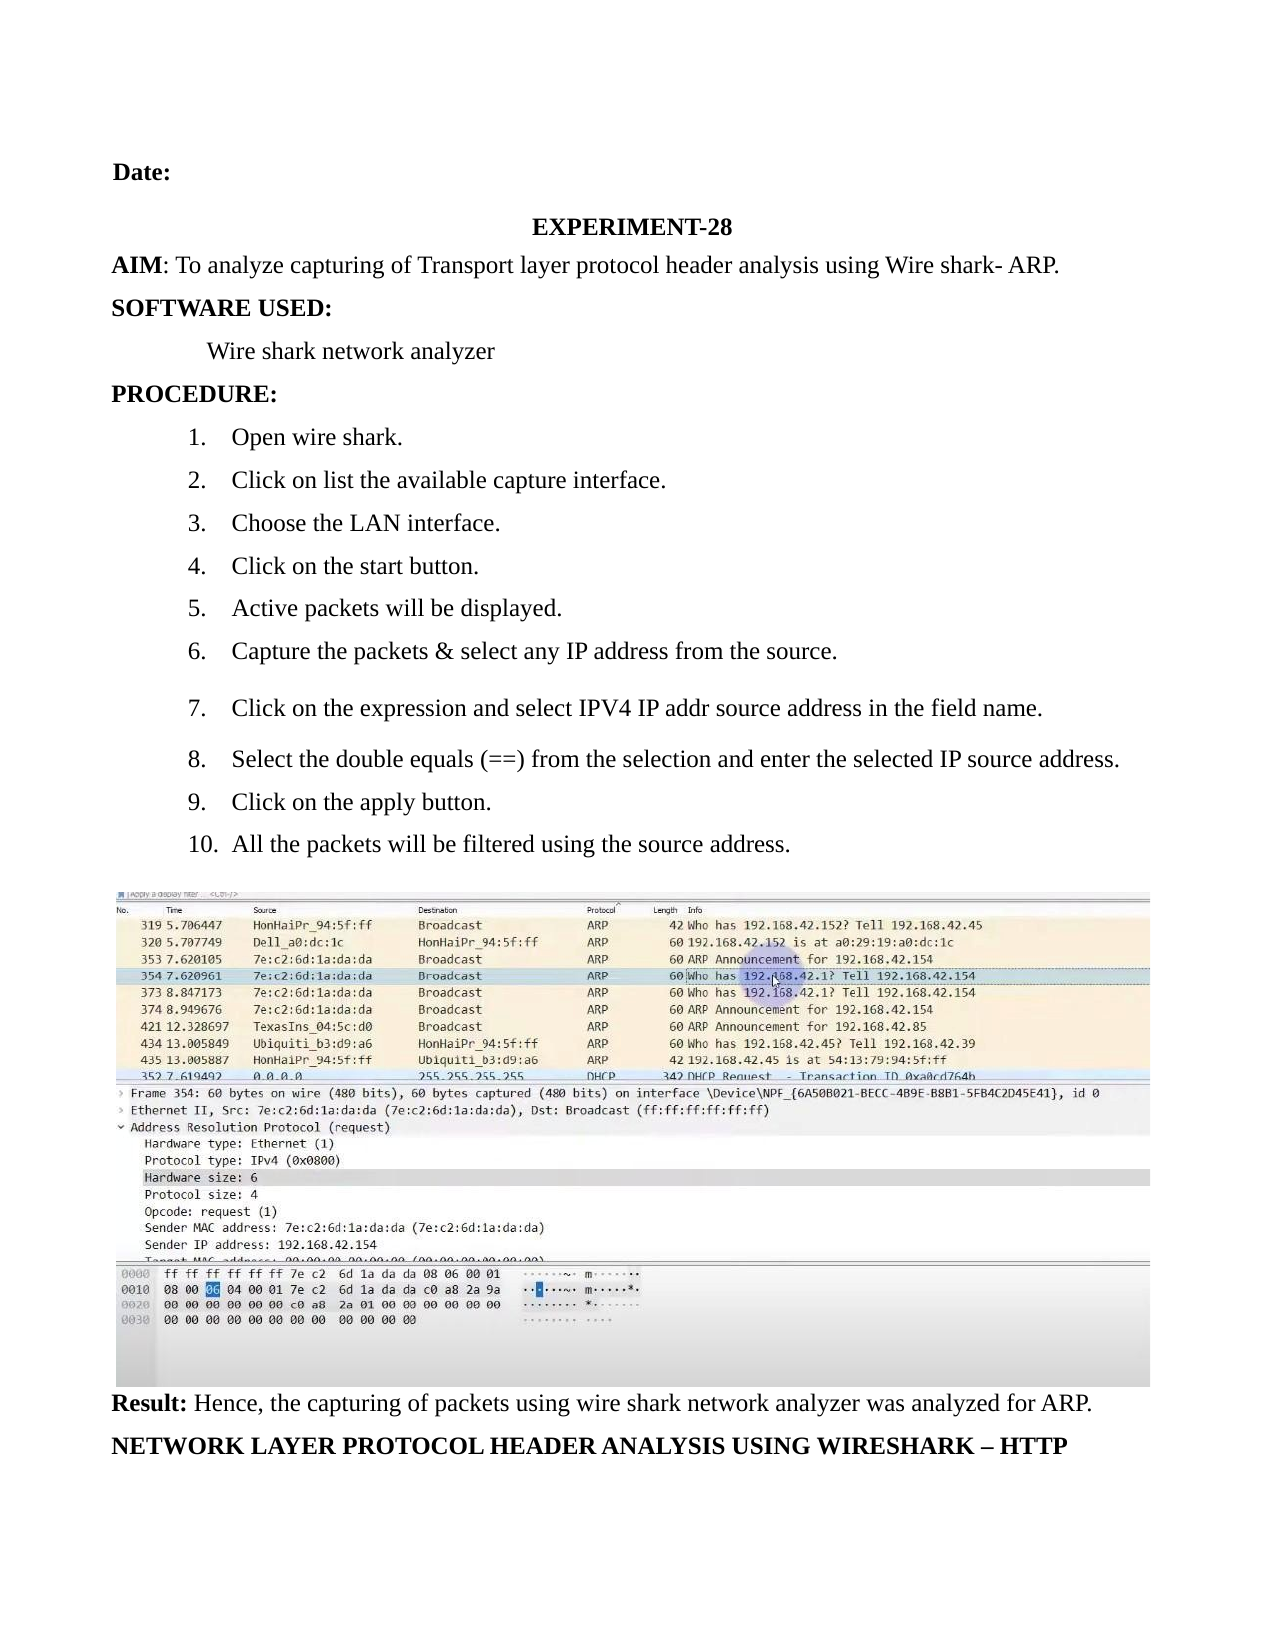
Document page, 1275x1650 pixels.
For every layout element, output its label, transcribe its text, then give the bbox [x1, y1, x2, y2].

text PROCEDURE: [111, 379, 1142, 408]
list Capture the packets & select any IP address from the source. [188, 636, 1149, 665]
text Wire shark network analyzer [206, 336, 1149, 365]
text Result: Hence, the capturing of packets using wire shark network analyzer was analyzed for ARP. [111, 1388, 1149, 1417]
list Choose the LAN interface. [188, 508, 1149, 537]
list Click on the start button. [188, 551, 1149, 579]
list Click on list the available capture interface. [188, 465, 1149, 494]
list Select the double equals (==) from the selection and enter the selected IP source address. [188, 744, 1149, 773]
list Click on the expression and select IPV4 IP addr source address in the field name. [188, 693, 1149, 721]
text SOFTWARE USED: [111, 293, 1142, 322]
picture [116, 892, 1151, 1387]
text NETWORK LAYER PROTOCOL HEADER ANALYSIS USING WIRESHARK – HTTP [111, 1431, 1142, 1460]
list All the packets will be filtered using the source address. [188, 829, 1149, 858]
text AIM: To analyze capturing of Transport layer protocol header analysis using Wire shark- ARP. [111, 251, 1149, 279]
list Open wire shark. [188, 422, 1149, 451]
list Active packets will be displayed. [188, 593, 1149, 622]
list Click on the apply button. [188, 787, 1149, 815]
